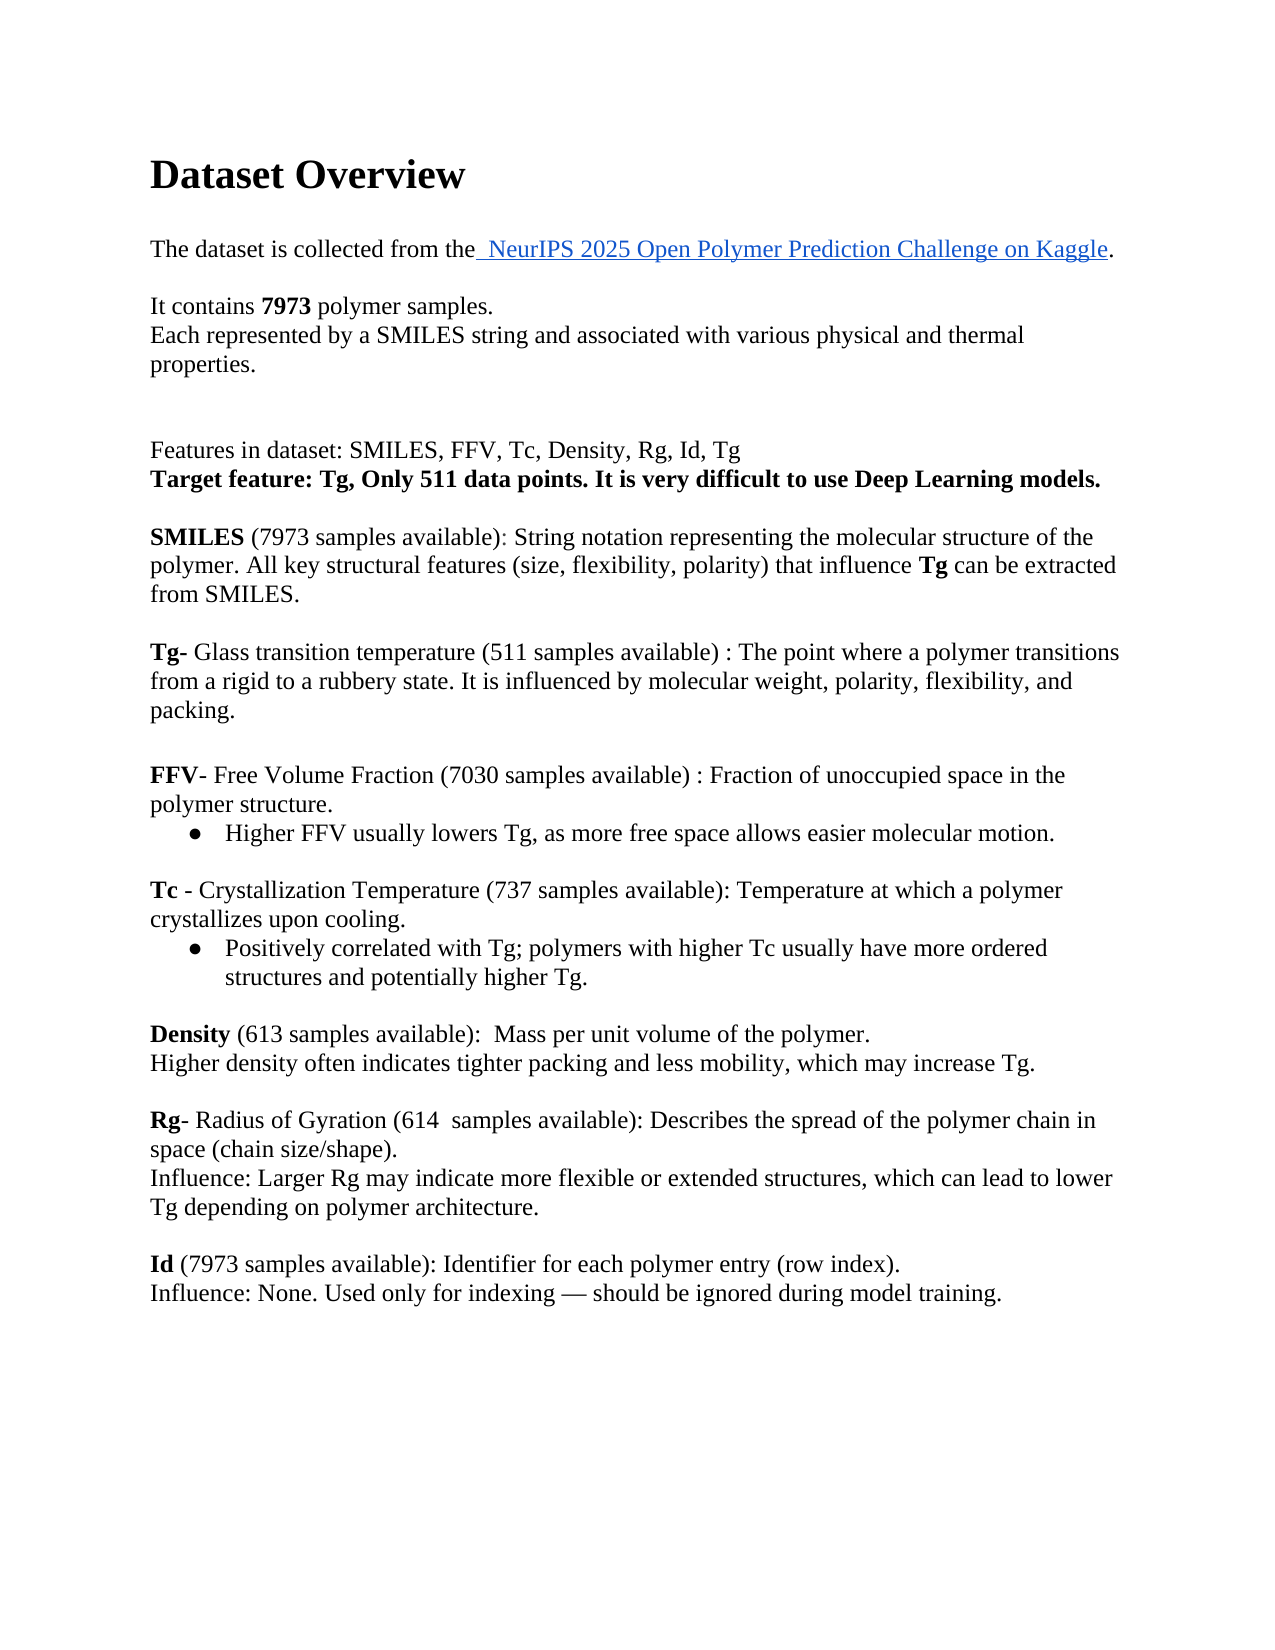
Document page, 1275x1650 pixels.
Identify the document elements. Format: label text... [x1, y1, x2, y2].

subtitle SMILES (7973 samples available): String notation representing the molecular structure of the polymer. All key structural features (size, flexibility, polarity) that influence Tg can be extracted from SMILES. [150, 522, 1125, 608]
text It contains 7973 polymer samples. [150, 291, 1125, 320]
text Higher density often indicates tighter packing and less mobility, which may increase Tg. [150, 1048, 1125, 1077]
text Dataset Overview [150, 150, 1125, 198]
subtitle Tg- Glass transition temperature (511 samples available) : The point where a polymer transitions from a rigid to a rubbery state. It is influenced by molecular weight, polarity, flexibility, and packing. [150, 637, 1125, 723]
text Id (7973 samples available): Identifier for each polymer entry (row index). [150, 1249, 1125, 1278]
text Features in dataset: SMILES, FFV, Tc, Density, Rg, Id, Tg [150, 435, 1125, 464]
text Each represented by a SMILES string and associated with various physical and thermal properties. [150, 320, 1125, 378]
text FFV- Free Volume Fraction (7030 samples available) : Fraction of unoccupied space in the polymer structure. [150, 761, 1125, 818]
text The dataset is collected from the NeurIPS 2025 Open Polymer Prediction Challenge on Kaggle. [150, 234, 1125, 263]
list Higher FFV usually lowers Tg, as more free space allows easier molecular motion. [187, 818, 1125, 847]
text Tc - Crystallization Temperature (737 samples available): Temperature at which a polymer crystallizes upon cooling. [150, 876, 1125, 933]
text Target feature: Tg, Only 511 data points. It is very difficult to use Deep Learning models. [150, 464, 1125, 493]
text Rg- Radius of Gyration (614 samples available): Describes the spread of the polymer chain in space (chain size/shape). [150, 1106, 1125, 1163]
text Influence: None. Used only for indexing — should be ignored during model training. [150, 1278, 1125, 1307]
text Density (613 samples available): Mass per unit volume of the polymer. [150, 1019, 1125, 1048]
text Influence: Larger Rg may indicate more flexible or extended structures, which can lead to lower Tg depending on polymer architecture. [150, 1163, 1125, 1221]
list Positively correlated with Tg; polymers with higher Tc usually have more ordered structures and potentially higher Tg. [187, 933, 1125, 991]
